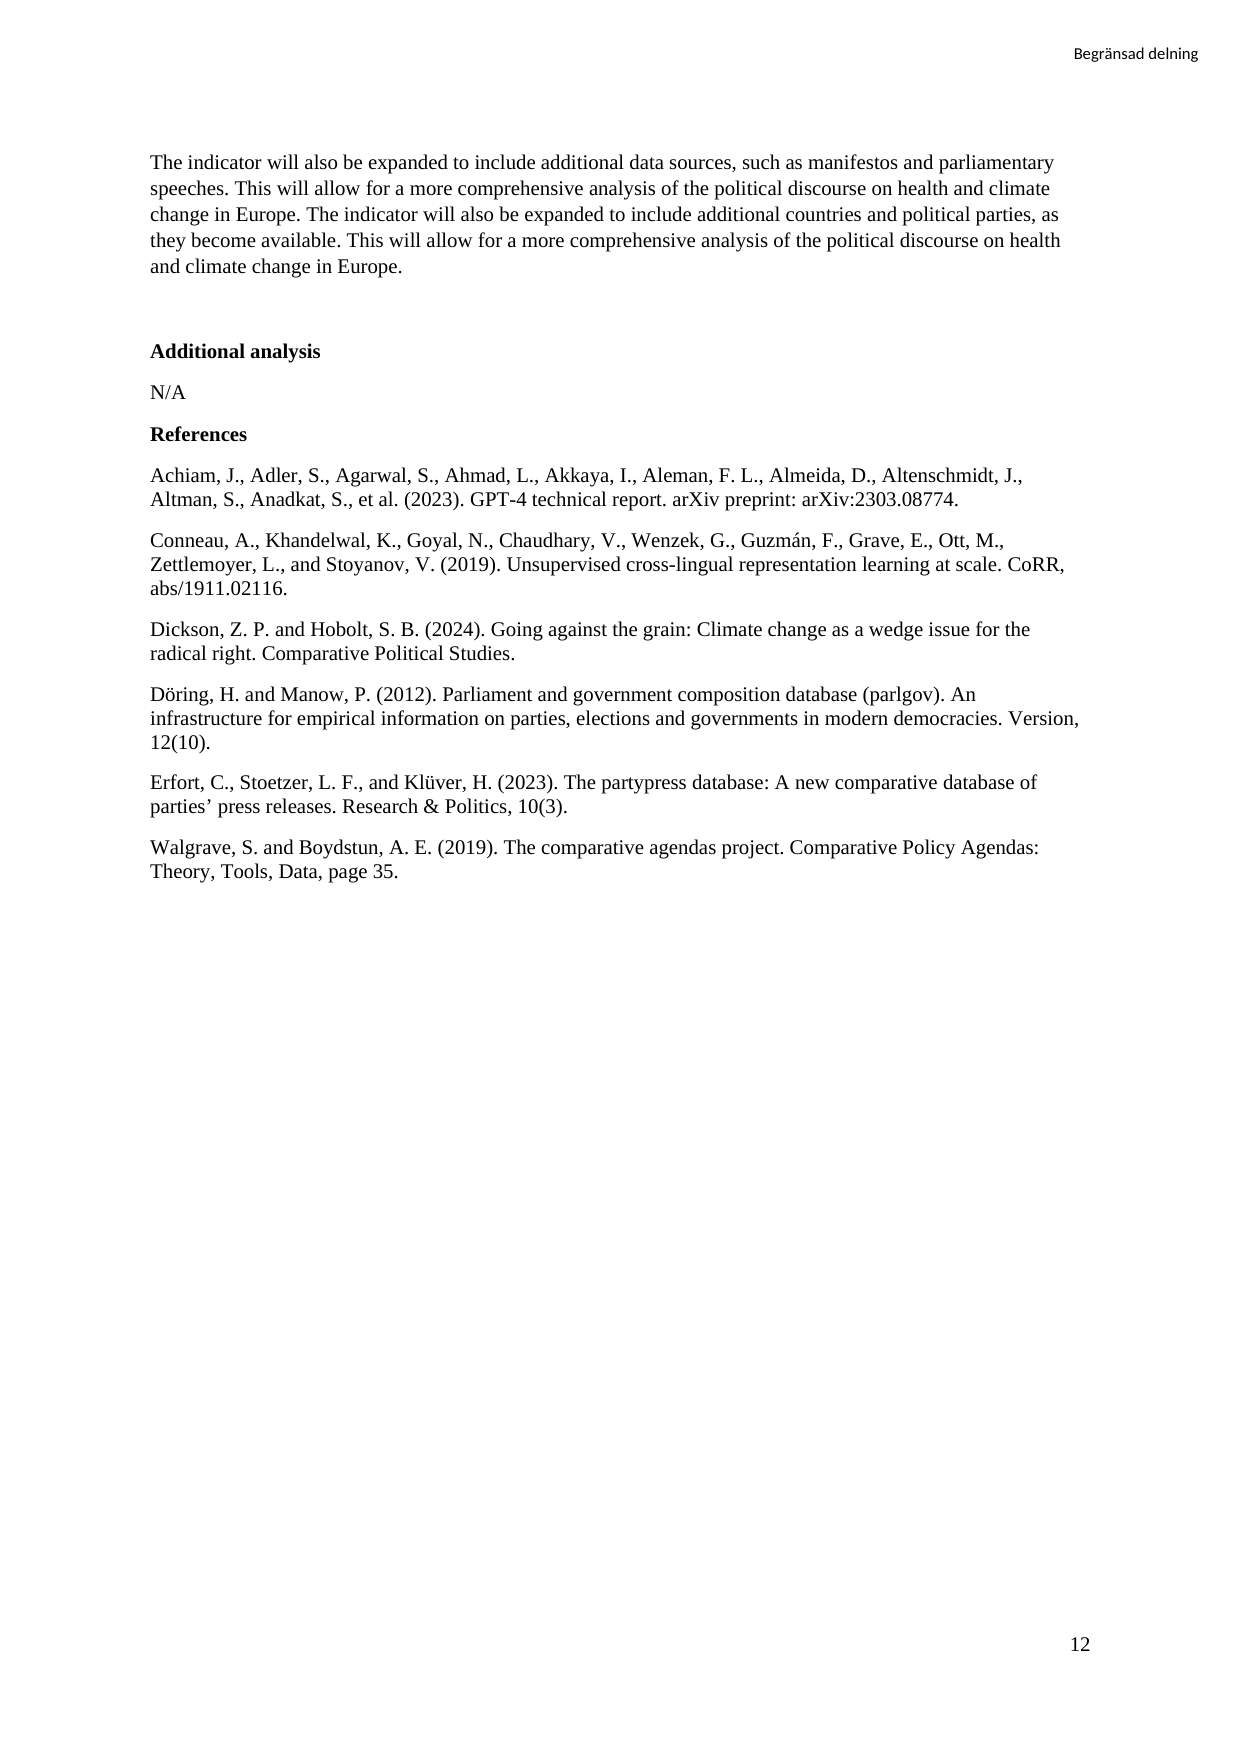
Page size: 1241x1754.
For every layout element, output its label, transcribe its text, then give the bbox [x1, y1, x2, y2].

text The indicator will also be expanded to include additional data sources, such as manifestos and parliamentary speeches. This will allow for a more comprehensive analysis of the political discourse on health and climate change in Europe. The indicator will also be expanded to include additional countries and political parties, as they become available. This will allow for a more comprehensive analysis of the political discourse on health and climate change in Europe. [150, 150, 1090, 278]
subtitle Döring, H. and Manow, P. (2012). Parliament and government composition database (parlgov). An infrastructure for empirical information on parties, elections and governments in modern democracies. Version, 12(10). [150, 681, 1090, 754]
subtitle Erfort, C., Stoetzer, L. F., and Klüver, H. (2023). The partypress database: A new comparative database of parties’ press releases. Research & Politics, 10(3). [150, 770, 1090, 818]
subtitle Additional analysis [150, 339, 1090, 363]
text N/A [150, 380, 1090, 404]
subtitle Conneau, A., Khandelwal, K., Goyal, N., Chaudhary, V., Wenzek, G., Guzmán, F., Grave, E., Ott, M., Zettlemoyer, L., and Stoyanov, V. (2019). Unsupervised cross-lingual representation learning at scale. CoRR, abs/1911.02116. [150, 528, 1090, 600]
subtitle Achiam, J., Adler, S., Agarwal, S., Ahmad, L., Akkaya, I., Aleman, F. L., Almeida, D., Altenschmidt, J., Altman, S., Anadkat, S., et al. (2023). GPT-4 technical report. arXiv preprint: arXiv:2303.08774. [150, 463, 1090, 511]
subtitle Walgrave, S. and Boydstun, A. E. (2019). The comparative agendas project. Comparative Policy Agendas: Theory, Tools, Data, page 35. [150, 835, 1090, 883]
subtitle Dickson, Z. P. and Hobolt, S. B. (2024). Going against the grain: Climate change as a wedge issue for the radical right. Comparative Political Studies. [150, 617, 1090, 665]
subtitle References [150, 422, 1090, 446]
